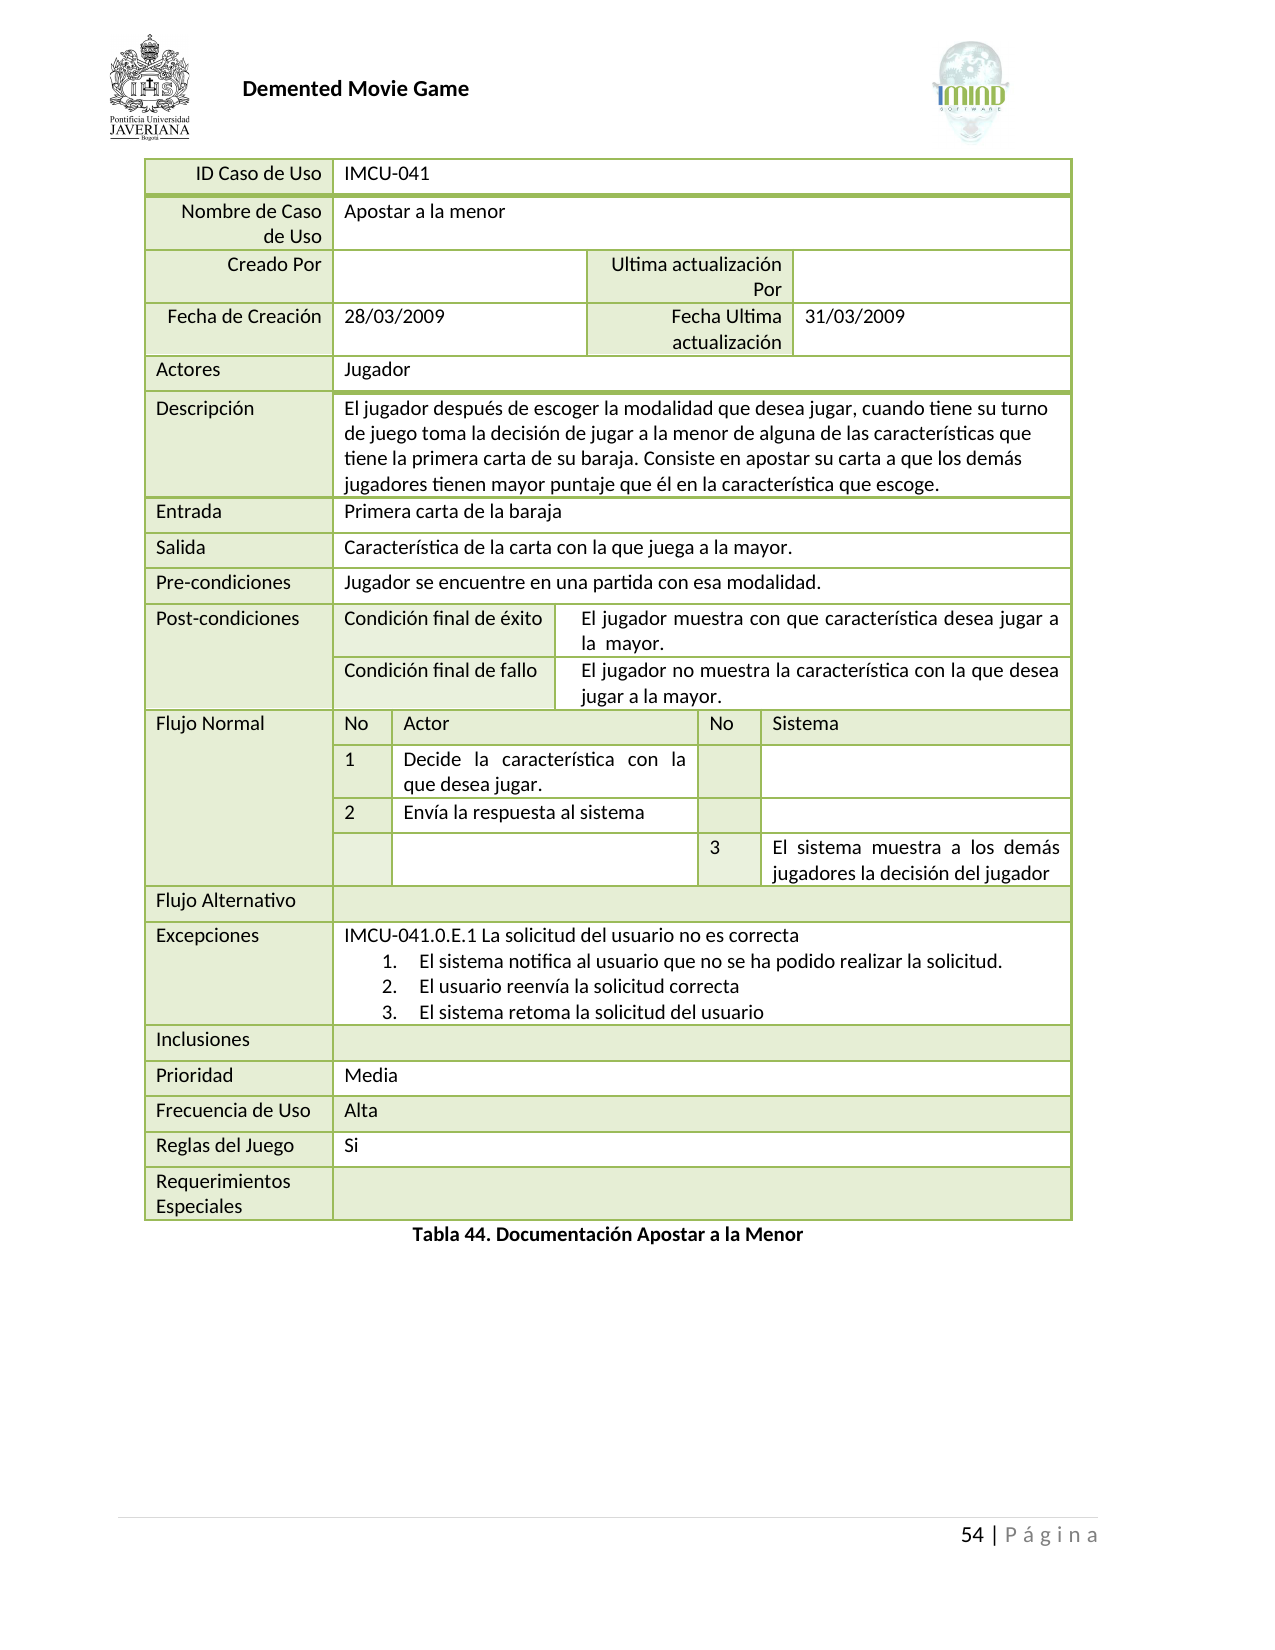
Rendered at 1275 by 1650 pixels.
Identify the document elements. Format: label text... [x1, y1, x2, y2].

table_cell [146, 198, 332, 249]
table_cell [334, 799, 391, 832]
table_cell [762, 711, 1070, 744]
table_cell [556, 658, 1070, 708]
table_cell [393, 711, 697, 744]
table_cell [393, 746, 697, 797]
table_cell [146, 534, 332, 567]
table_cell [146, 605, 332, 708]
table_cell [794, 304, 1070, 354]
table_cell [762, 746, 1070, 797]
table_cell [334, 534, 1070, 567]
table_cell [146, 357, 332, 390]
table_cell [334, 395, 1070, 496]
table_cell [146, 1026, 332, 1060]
picture [109, 34, 190, 141]
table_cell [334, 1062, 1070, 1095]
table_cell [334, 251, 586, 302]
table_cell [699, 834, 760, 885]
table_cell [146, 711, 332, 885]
text Tabla 44. Documentación Apostar a la Menor [118, 1221, 1098, 1246]
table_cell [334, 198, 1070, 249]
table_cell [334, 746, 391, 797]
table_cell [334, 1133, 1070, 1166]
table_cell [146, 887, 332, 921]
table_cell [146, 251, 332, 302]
picture [931, 41, 1016, 149]
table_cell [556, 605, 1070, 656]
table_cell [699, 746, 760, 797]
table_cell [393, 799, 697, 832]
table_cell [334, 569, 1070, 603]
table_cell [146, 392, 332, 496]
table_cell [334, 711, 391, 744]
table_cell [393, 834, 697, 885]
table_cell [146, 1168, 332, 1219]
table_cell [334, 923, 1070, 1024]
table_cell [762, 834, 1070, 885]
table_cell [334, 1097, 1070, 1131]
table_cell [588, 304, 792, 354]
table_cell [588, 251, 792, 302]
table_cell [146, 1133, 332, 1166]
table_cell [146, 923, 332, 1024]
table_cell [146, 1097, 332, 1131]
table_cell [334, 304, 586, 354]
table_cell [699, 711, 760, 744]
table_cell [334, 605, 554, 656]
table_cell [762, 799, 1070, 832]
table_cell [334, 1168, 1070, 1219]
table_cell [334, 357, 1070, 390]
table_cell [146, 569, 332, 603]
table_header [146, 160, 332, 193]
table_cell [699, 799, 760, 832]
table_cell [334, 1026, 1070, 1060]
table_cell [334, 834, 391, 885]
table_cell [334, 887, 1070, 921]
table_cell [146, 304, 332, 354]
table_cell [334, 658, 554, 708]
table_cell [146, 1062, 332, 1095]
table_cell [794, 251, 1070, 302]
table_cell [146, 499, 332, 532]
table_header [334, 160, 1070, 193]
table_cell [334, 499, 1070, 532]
